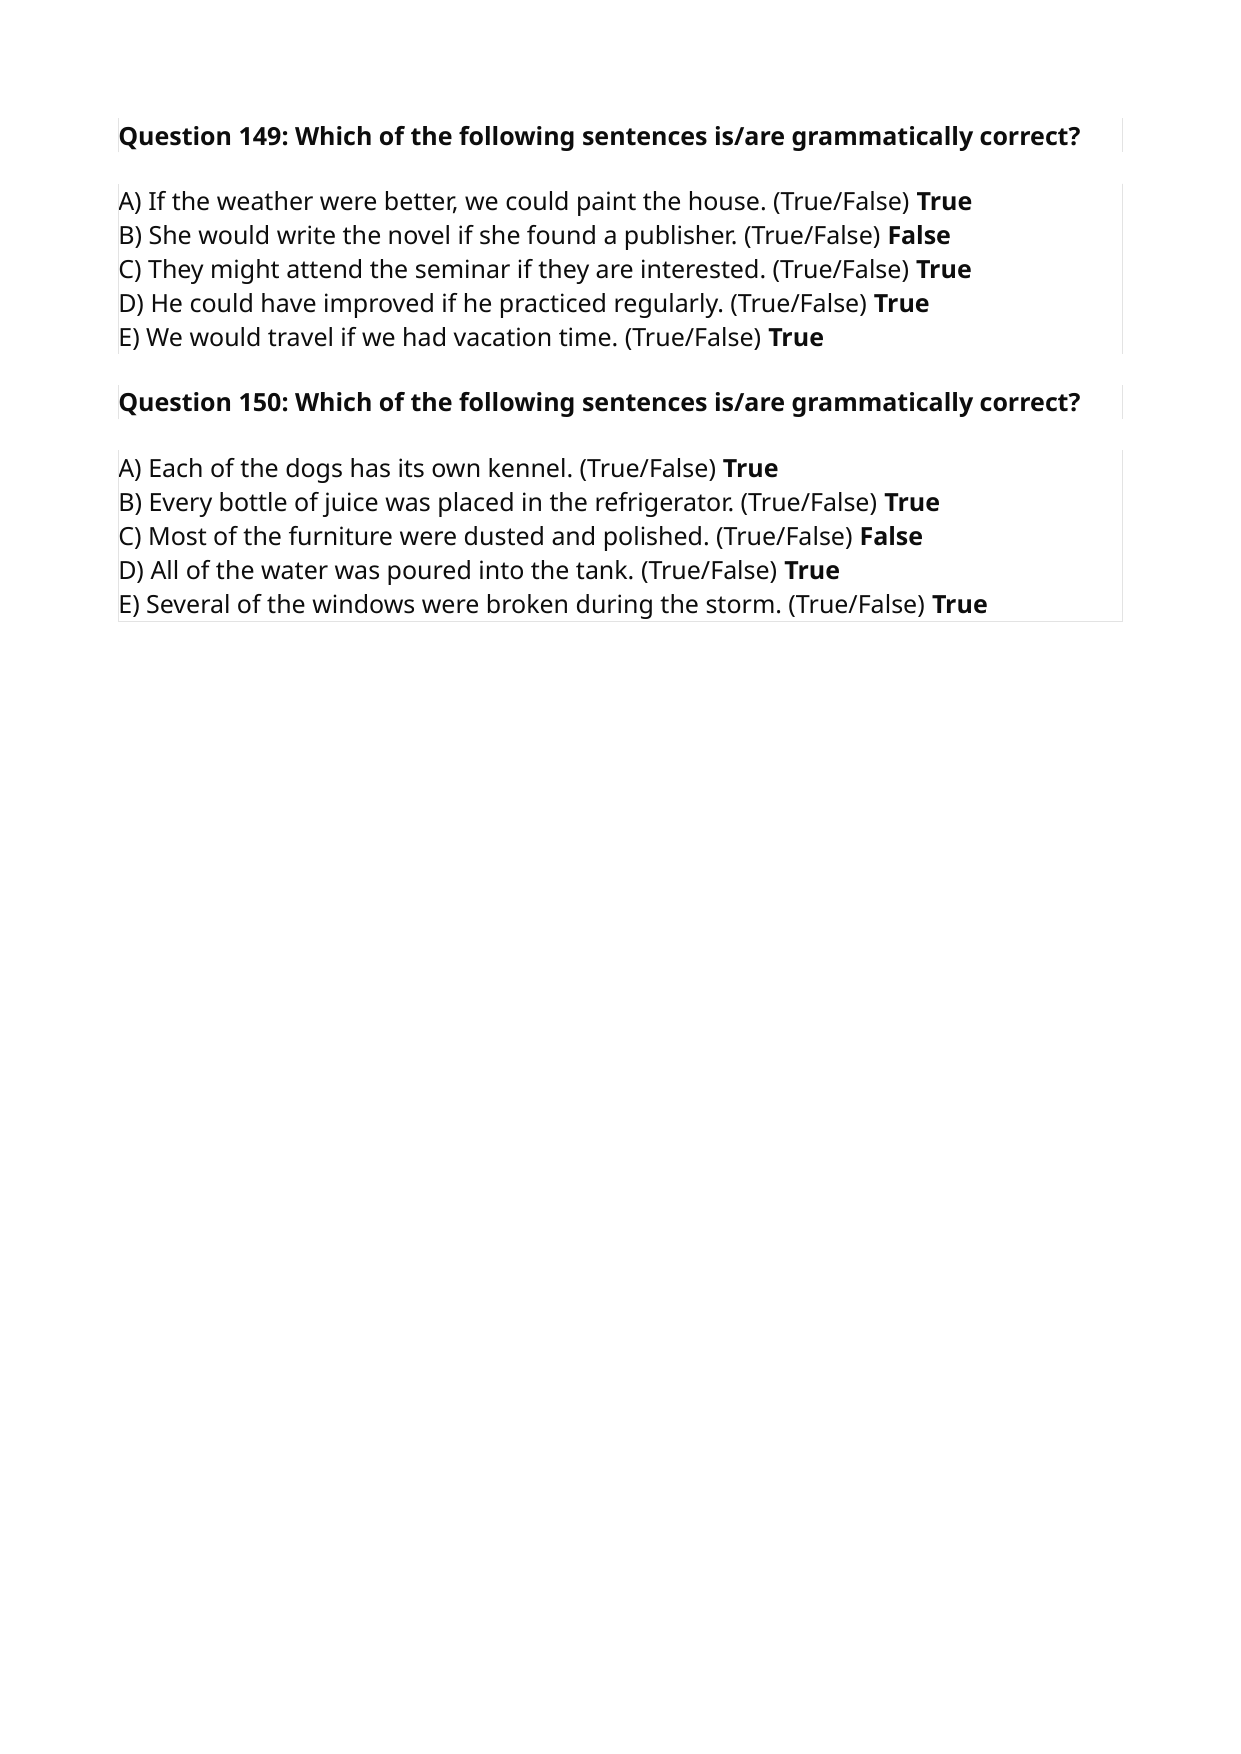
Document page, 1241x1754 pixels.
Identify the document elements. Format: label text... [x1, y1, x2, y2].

text A) Each of the dogs has its own kennel. (True/False) True B) Every bottle of juice was placed in the refrigerator. (True/False) True C) Most of the furniture were dusted and polished. (True/False) False D) All of the water was poured into the tank. (True/False) True E) Several of the windows were broken during the storm. (True/False) True [119, 450, 1122, 621]
text Question 149: Which of the following sentences is/are grammatically correct? [119, 118, 1122, 152]
text Question 150: Which of the following sentences is/are grammatically correct? [119, 385, 1122, 419]
text A) If the weather were better, we could paint the house. (True/False) True B) She would write the novel if she found a publisher. (True/False) False C) They might attend the seminar if they are interested. (True/False) True D) He could have improved if he practiced regularly. (True/False) True E) We would travel if we had vacation time. (True/False) True [118, 183, 1122, 354]
